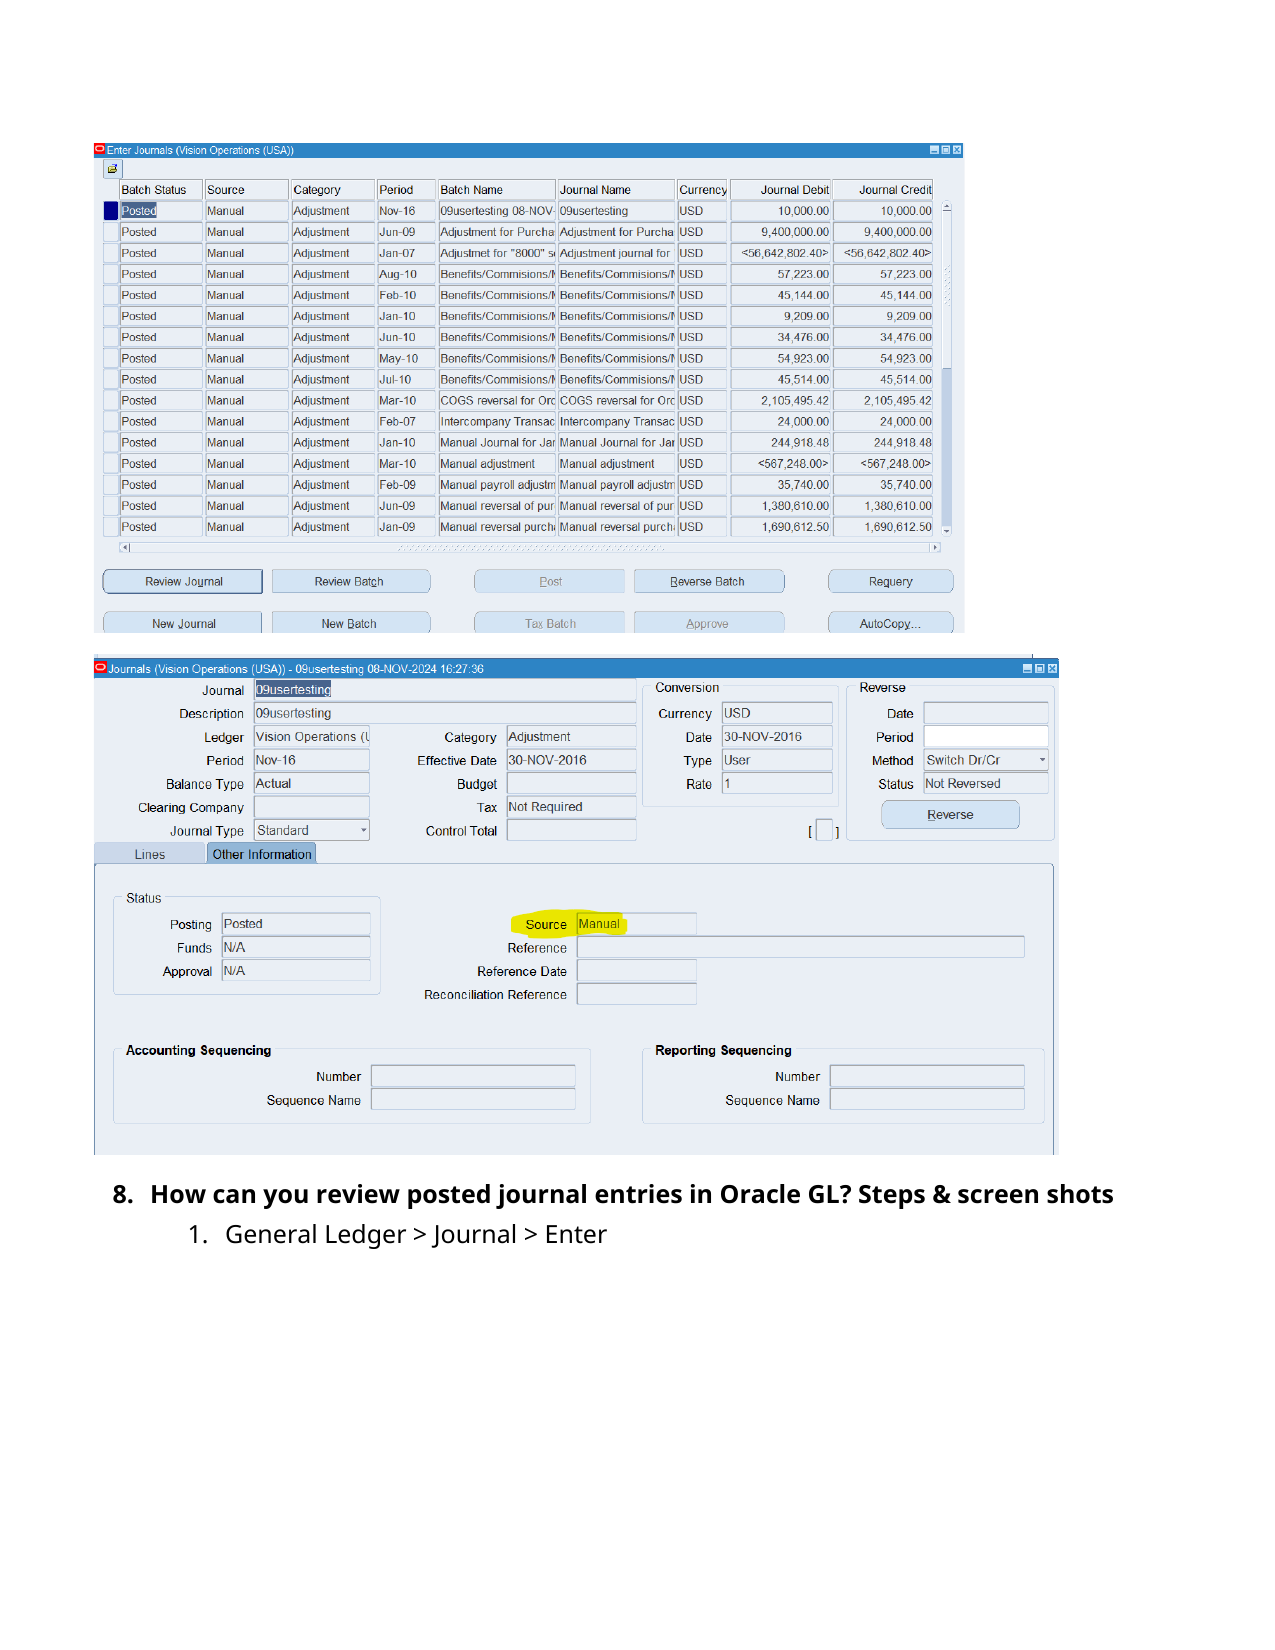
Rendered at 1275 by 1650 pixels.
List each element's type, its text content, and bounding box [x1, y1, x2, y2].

list General Ledger > Journal > Enter [187, 1216, 1200, 1250]
list How can you review posted journal entries in Oracle GL? Steps & screen shots [112, 1177, 1200, 1211]
